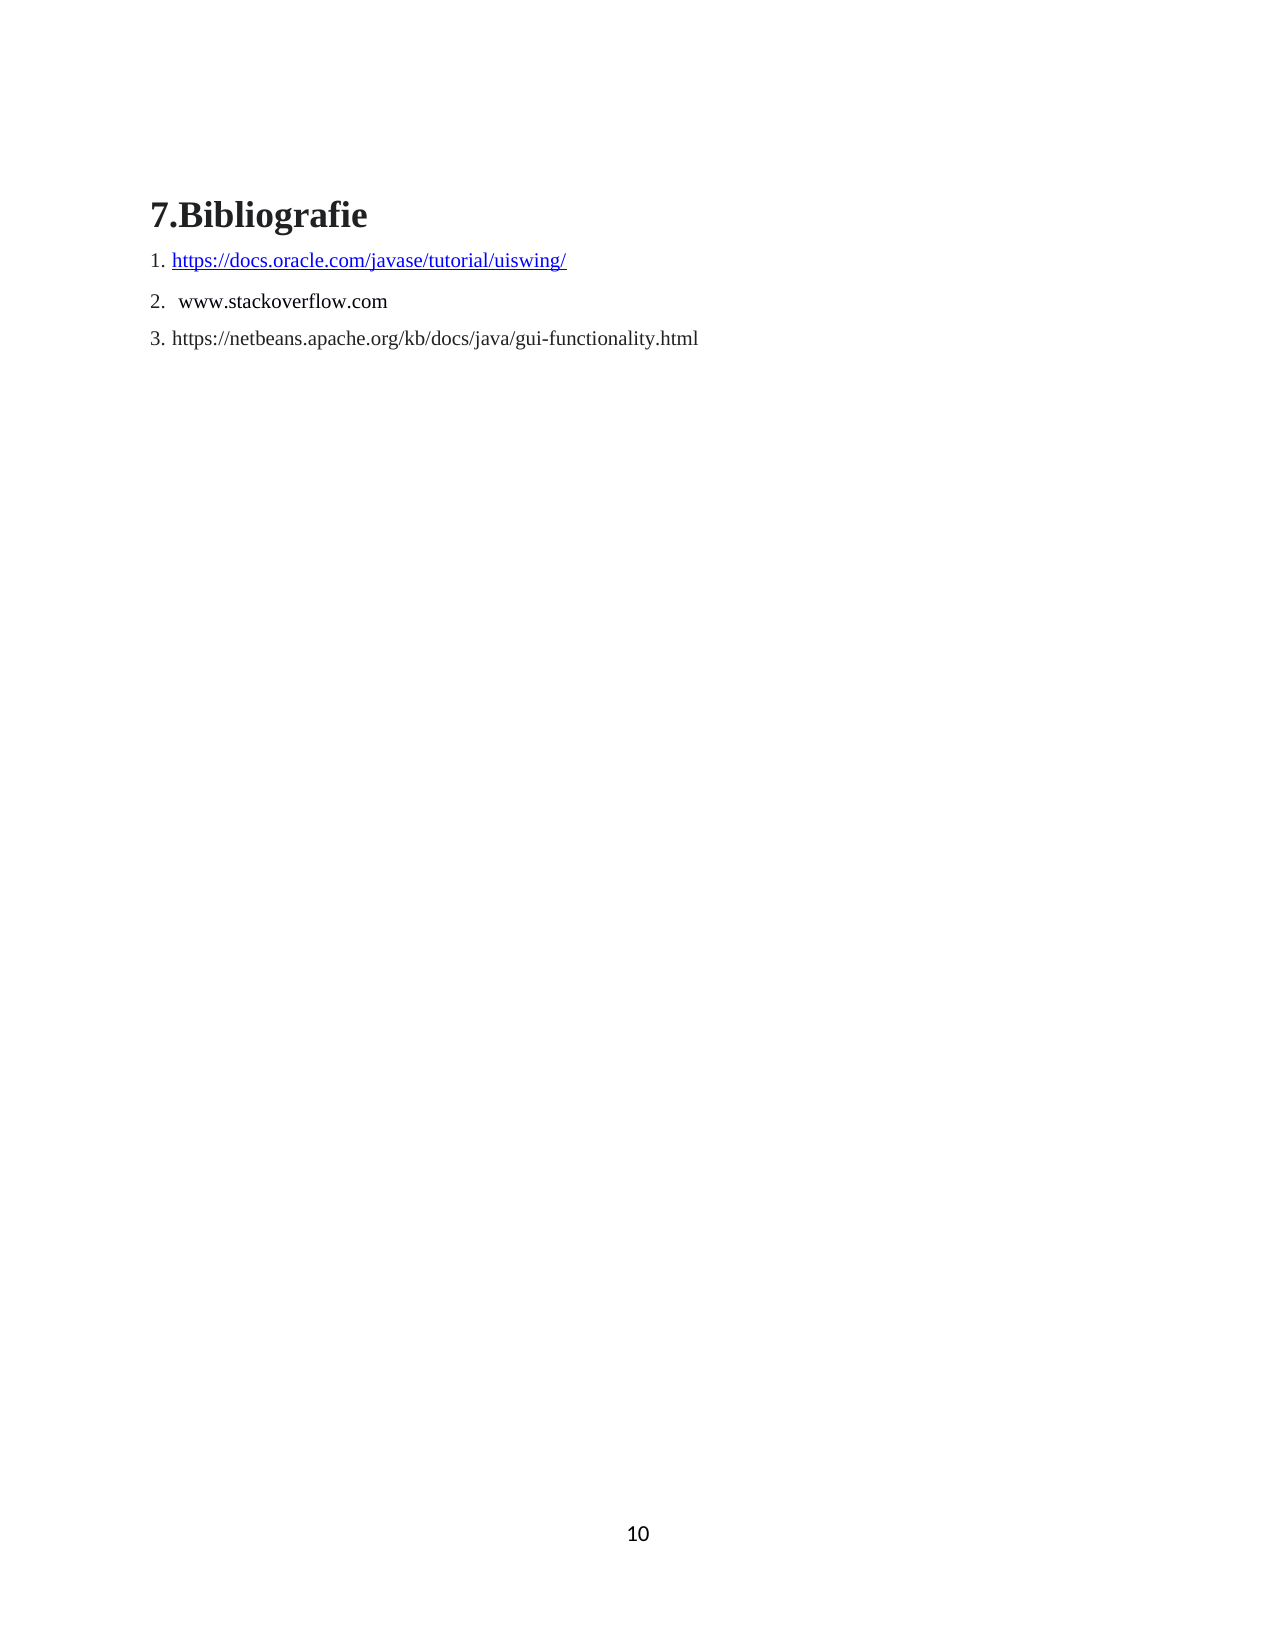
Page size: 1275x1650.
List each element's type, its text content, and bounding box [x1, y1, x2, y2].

text 3. https://netbeans.apache.org/kb/docs/java/gui-functionality.html [150, 326, 1125, 350]
text 2. www.stackoverflow.com [150, 285, 1125, 313]
text 7.Bibliografie [150, 193, 1125, 236]
text 1. https://docs.oracle.com/javase/tutorial/uiswing/ [150, 248, 1125, 272]
